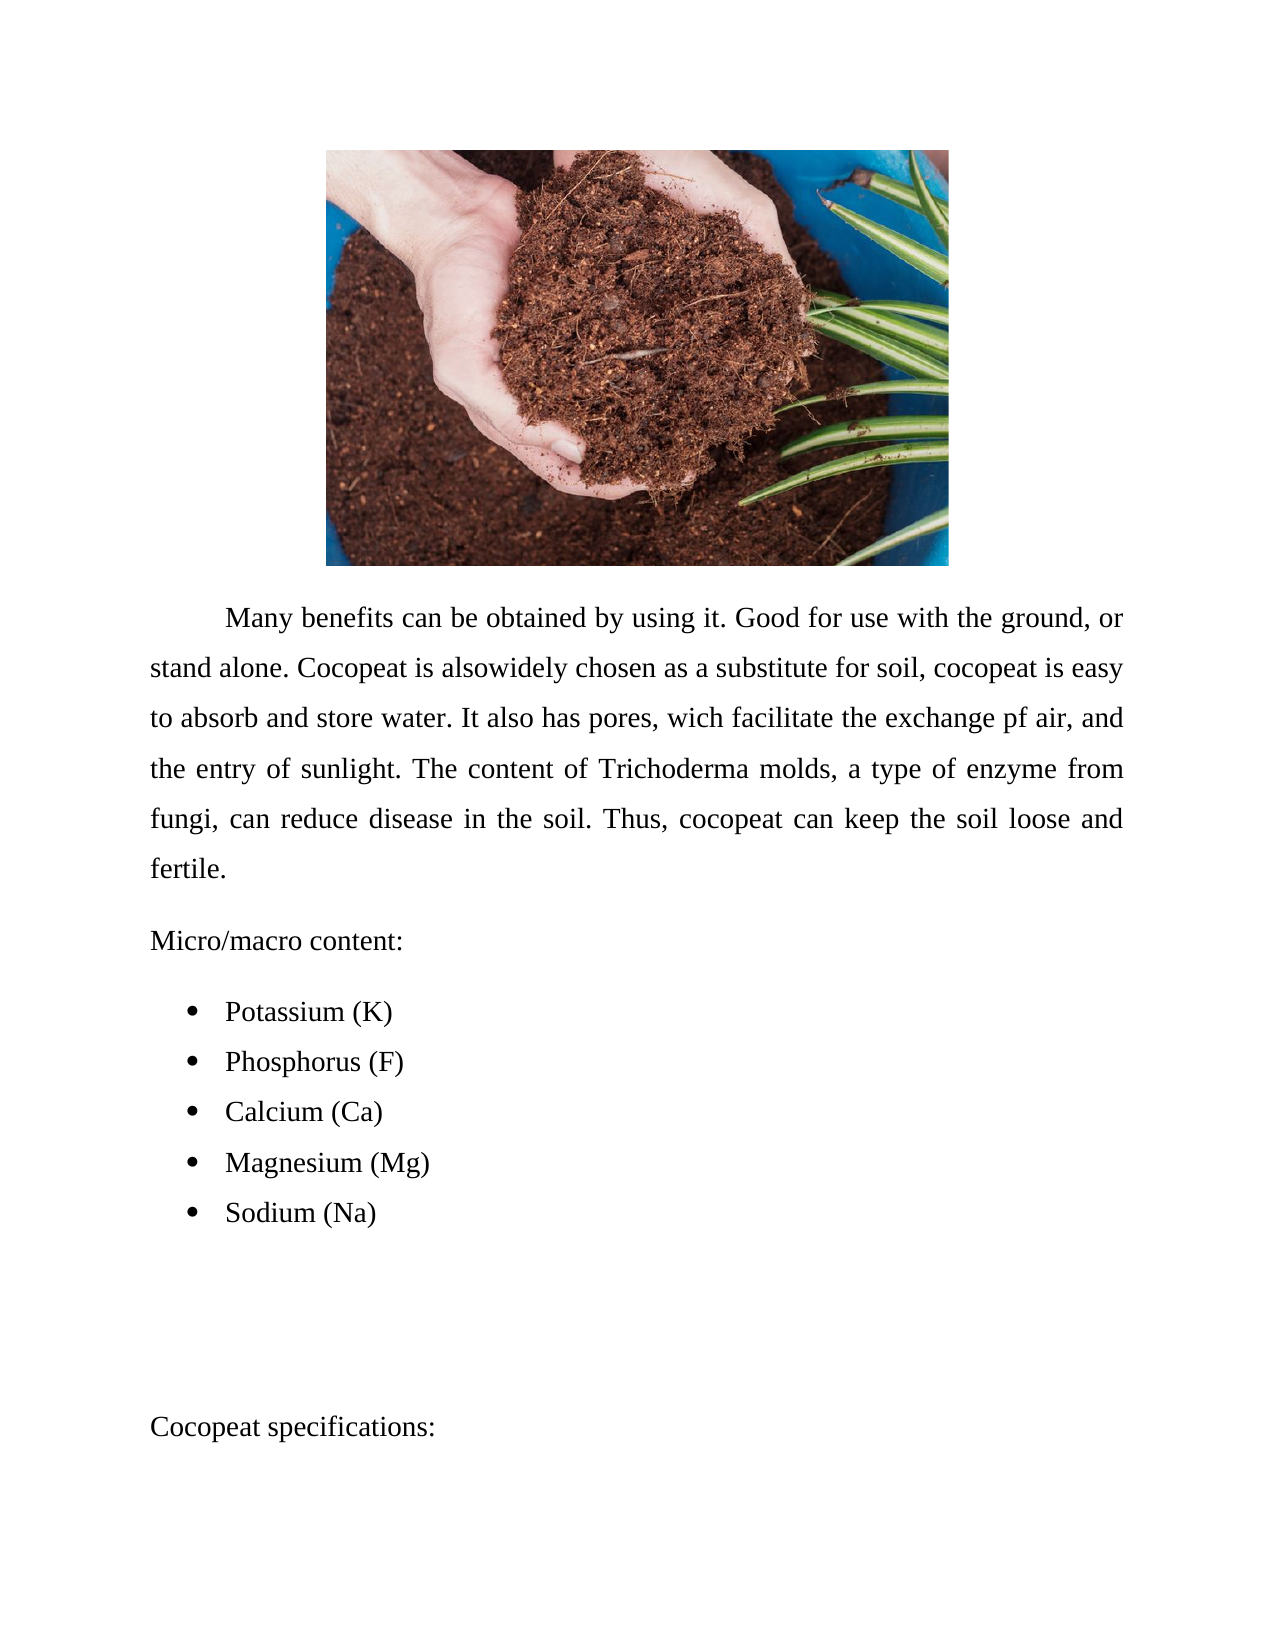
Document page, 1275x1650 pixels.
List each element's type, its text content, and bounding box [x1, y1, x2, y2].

list Calcium (Ca) [187, 1094, 1125, 1128]
list Magnesium (Mg) [187, 1145, 1125, 1179]
list Sodium (Na) [187, 1195, 1125, 1229]
list Phosphorus (F) [187, 1044, 1125, 1078]
picture [336, 222, 342, 229]
list Potassium (K) [187, 994, 1125, 1027]
text Cocopeat specifications: [150, 1409, 1125, 1442]
text Many benefits can be obtained by using it. Good for use with the ground, or stand alone. Cocopeat is alsowidely chosen as a substitute for soil, cocopeat is easy to absorb and store water. It also has pores, wich facilitate the exchange pf air, and the entry of sunlight. The content of Trichoderma molds, a type of enzyme from fungi, can reduce disease in the soil. Thus, cocopeat can keep the soil loose and fertile. [150, 600, 1125, 885]
text Micro/macro content: [150, 923, 1125, 956]
picture [326, 150, 949, 566]
